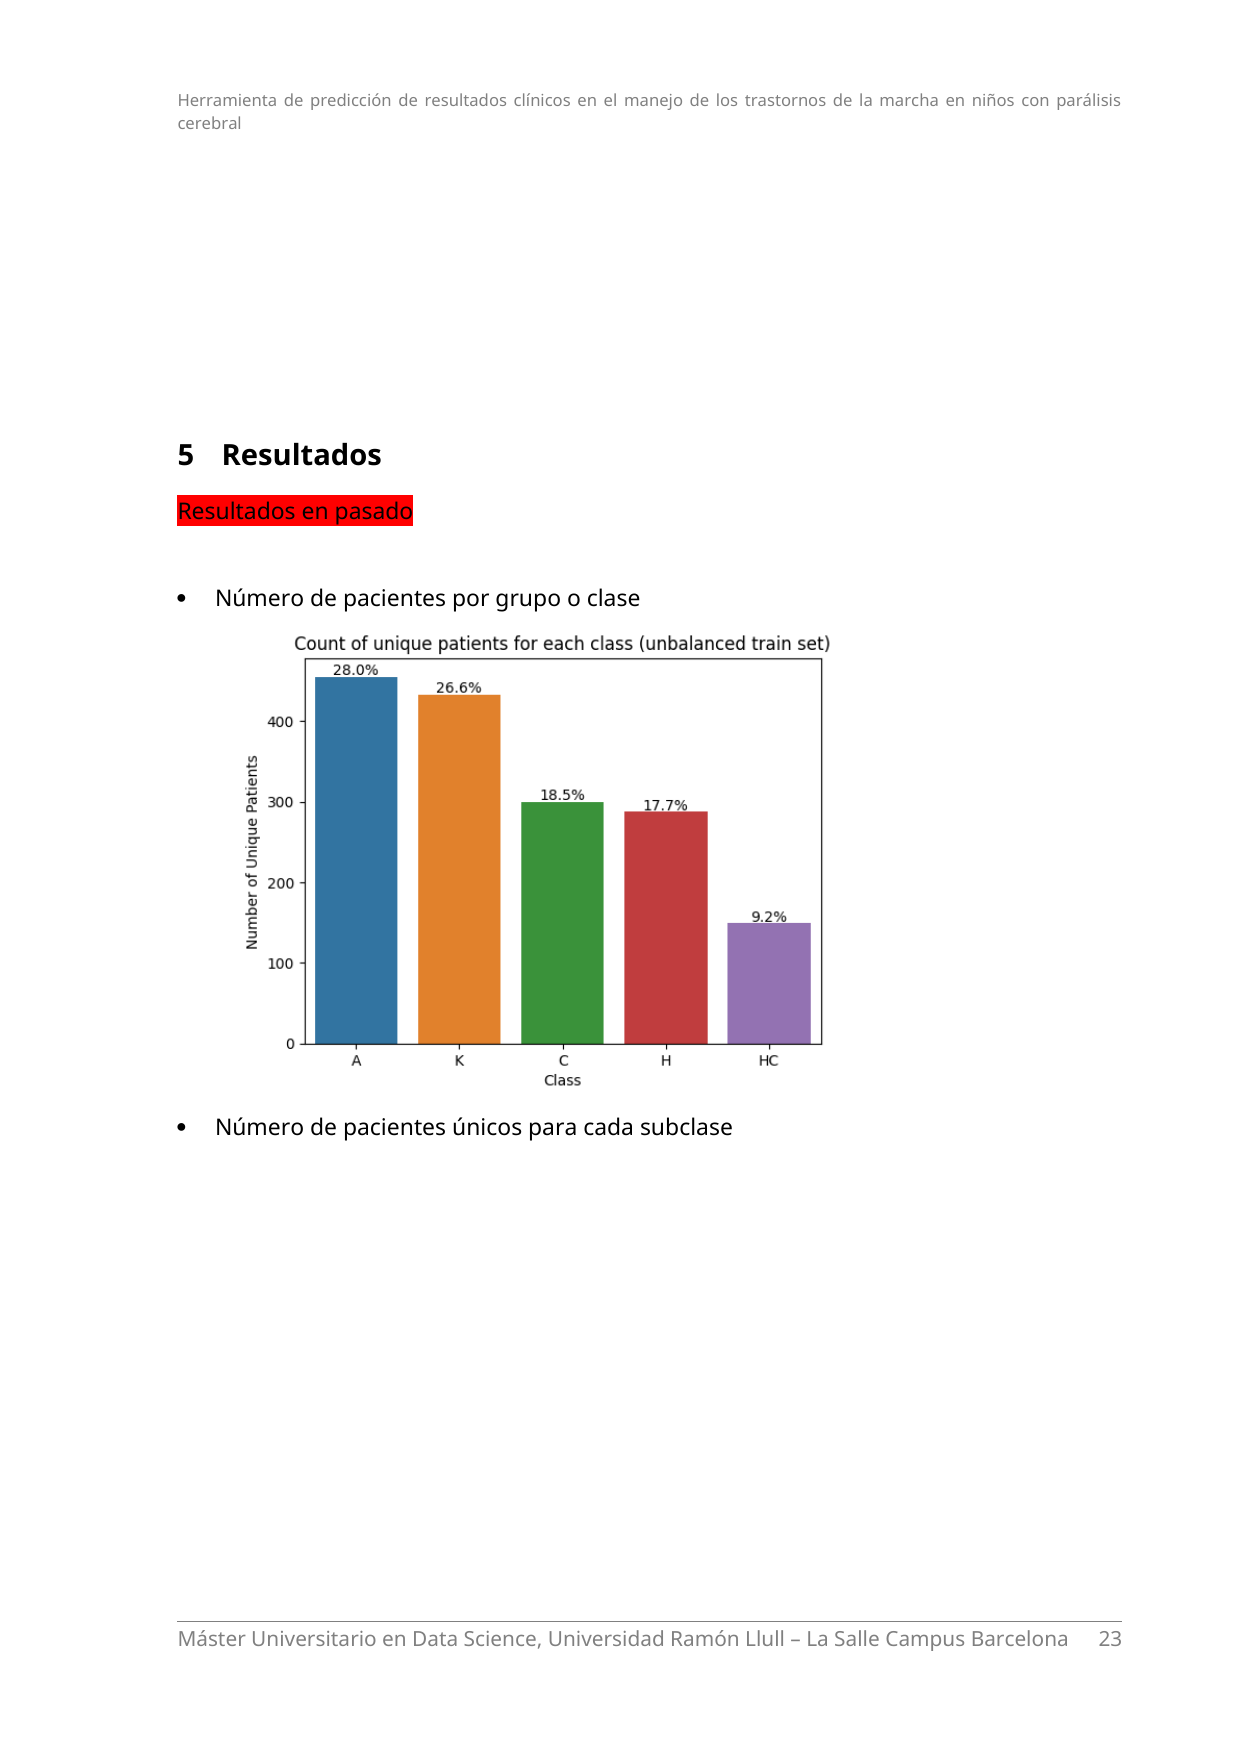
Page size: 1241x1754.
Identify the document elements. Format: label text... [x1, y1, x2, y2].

subtitle Resultados [177, 434, 1122, 474]
text Resultados en pasado [177, 494, 1122, 526]
list Número de pacientes únicos para cada subclase [177, 1111, 1122, 1142]
picture [236, 625, 841, 1099]
list Número de pacientes por grupo o clase [177, 582, 1122, 613]
